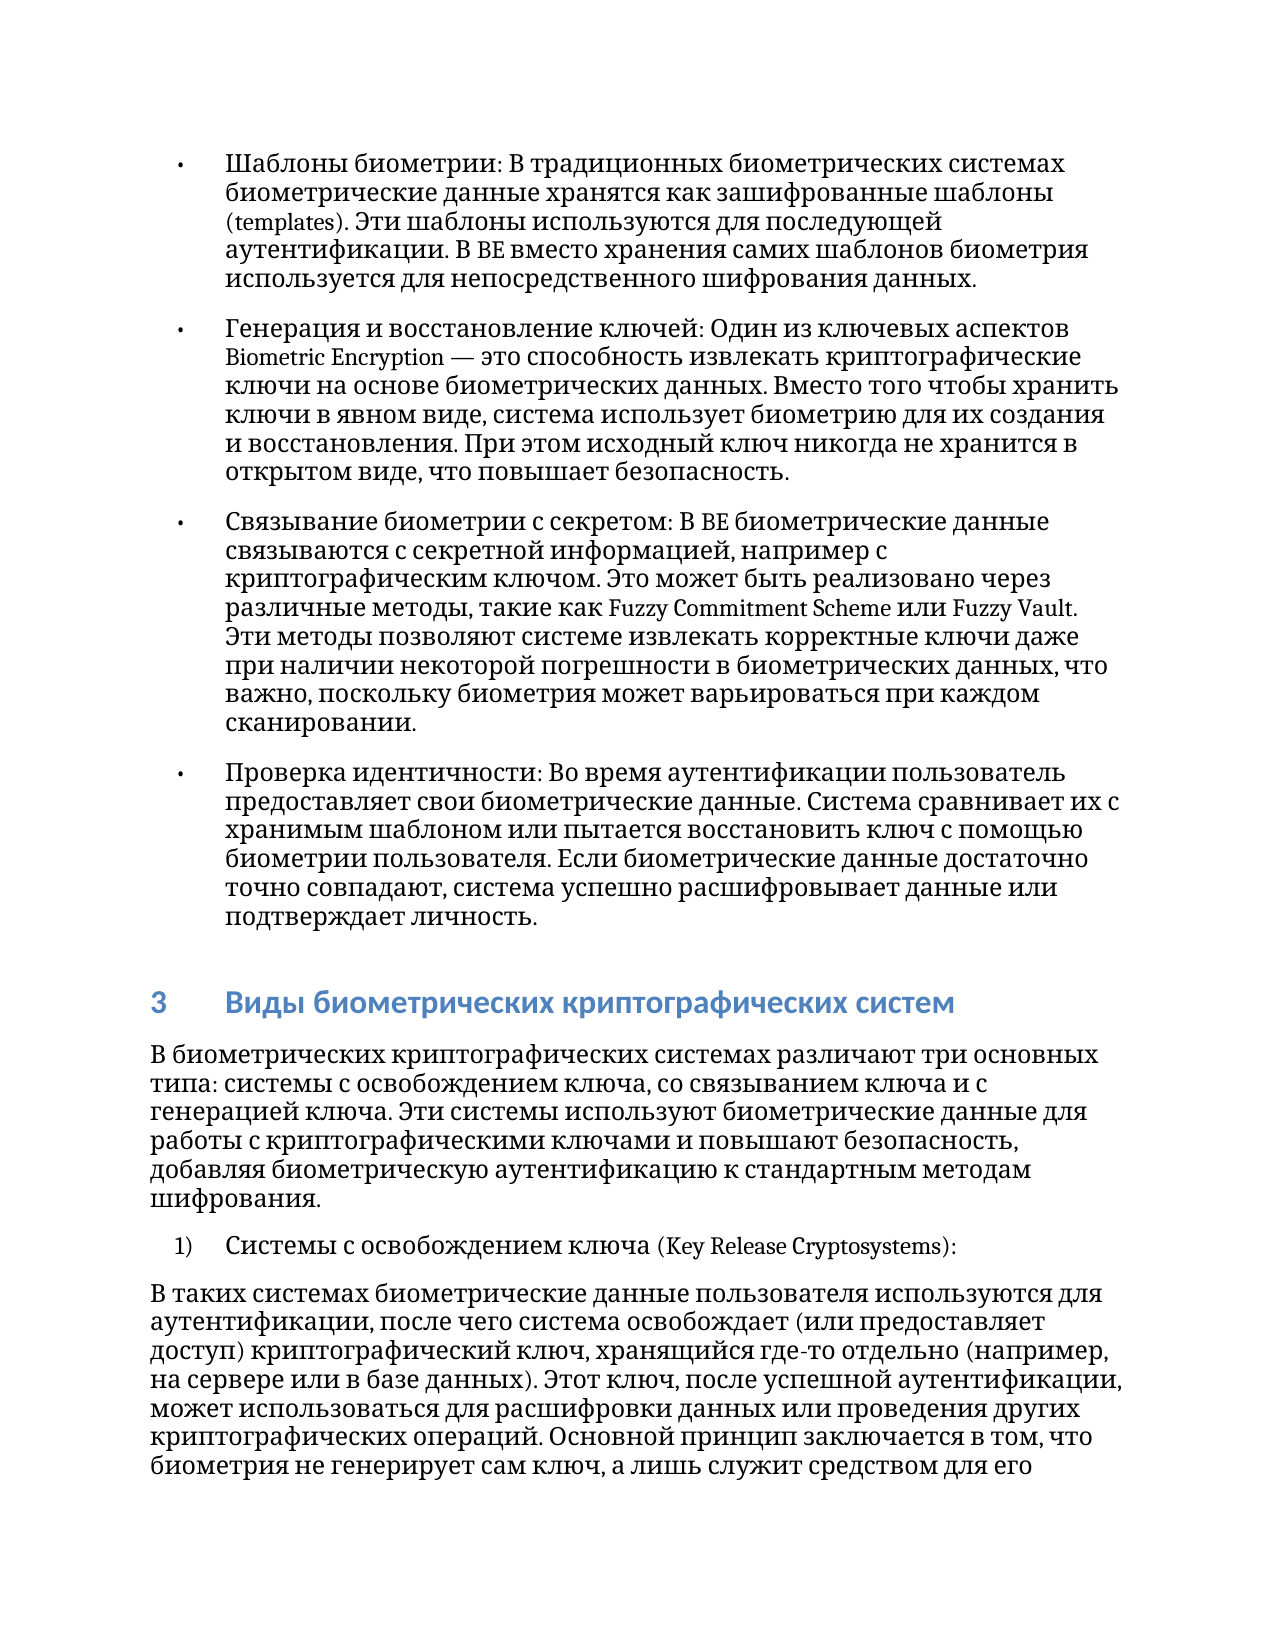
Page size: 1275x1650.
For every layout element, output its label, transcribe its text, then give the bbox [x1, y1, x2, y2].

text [150, 1279, 1125, 1481]
list Шаблоны биометрии: В традиционных биометрических системах биометрические данные хранятся как зашифрованные шаблоны (templates). Эти шаблоны используются для последующей аутентификации. В BE вместо хранения самих шаблонов биометрия используется для непосредственного шифрования данных. [175, 150, 1125, 294]
list Генерация и восстановление ключей: Один из ключевых аспектов Biometric Encryption — это способность извлекать криптографические ключи на основе биометрических данных. Вместо того чтобы хранить ключи в явном виде, система использует биометрию для их создания и восстановления. При этом исходный ключ никогда не хранится в открытом виде, что повышает безопасность. [175, 314, 1125, 487]
list Проверка идентичности: Во время аутентификации пользователь предоставляет свои биометрические данные. Система сравнивает их с хранимым шаблоном или пытается восстановить ключ с помощью биометрии пользователя. Если биометрические данные достаточно точно совпадают, система успешно расшифровывает данные или подтверждает личность. [175, 759, 1125, 931]
text В биометрических криптографических системах различают три основных типа: системы с освобождением ключа, со связыванием ключа и с генерацией ключа. Эти системы используют биометрические данные для работы с криптографическими ключами и повышают безопасность, добавляя биометрическую аутентификацию к стандартным методам шифрования. [150, 1041, 1125, 1213]
list Системы с освобождением ключа (Key Release Cryptosystems): [175, 1232, 1125, 1261]
list Связывание биометрии с секретом: В BE биометрические данные связываются с секретной информацией, например с криптографическим ключом. Это может быть реализовано через различные методы, такие как Fuzzy Commitment Scheme или Fuzzy Vault. Эти методы позволяют системе извлекать корректные ключи даже при наличии некоторой погрешности в биометрических данных, что важно, поскольку биометрия может варьироваться при каждом сканировании. [175, 508, 1125, 738]
subtitle 3 Виды биометрических криптографических систем [150, 981, 1125, 1022]
